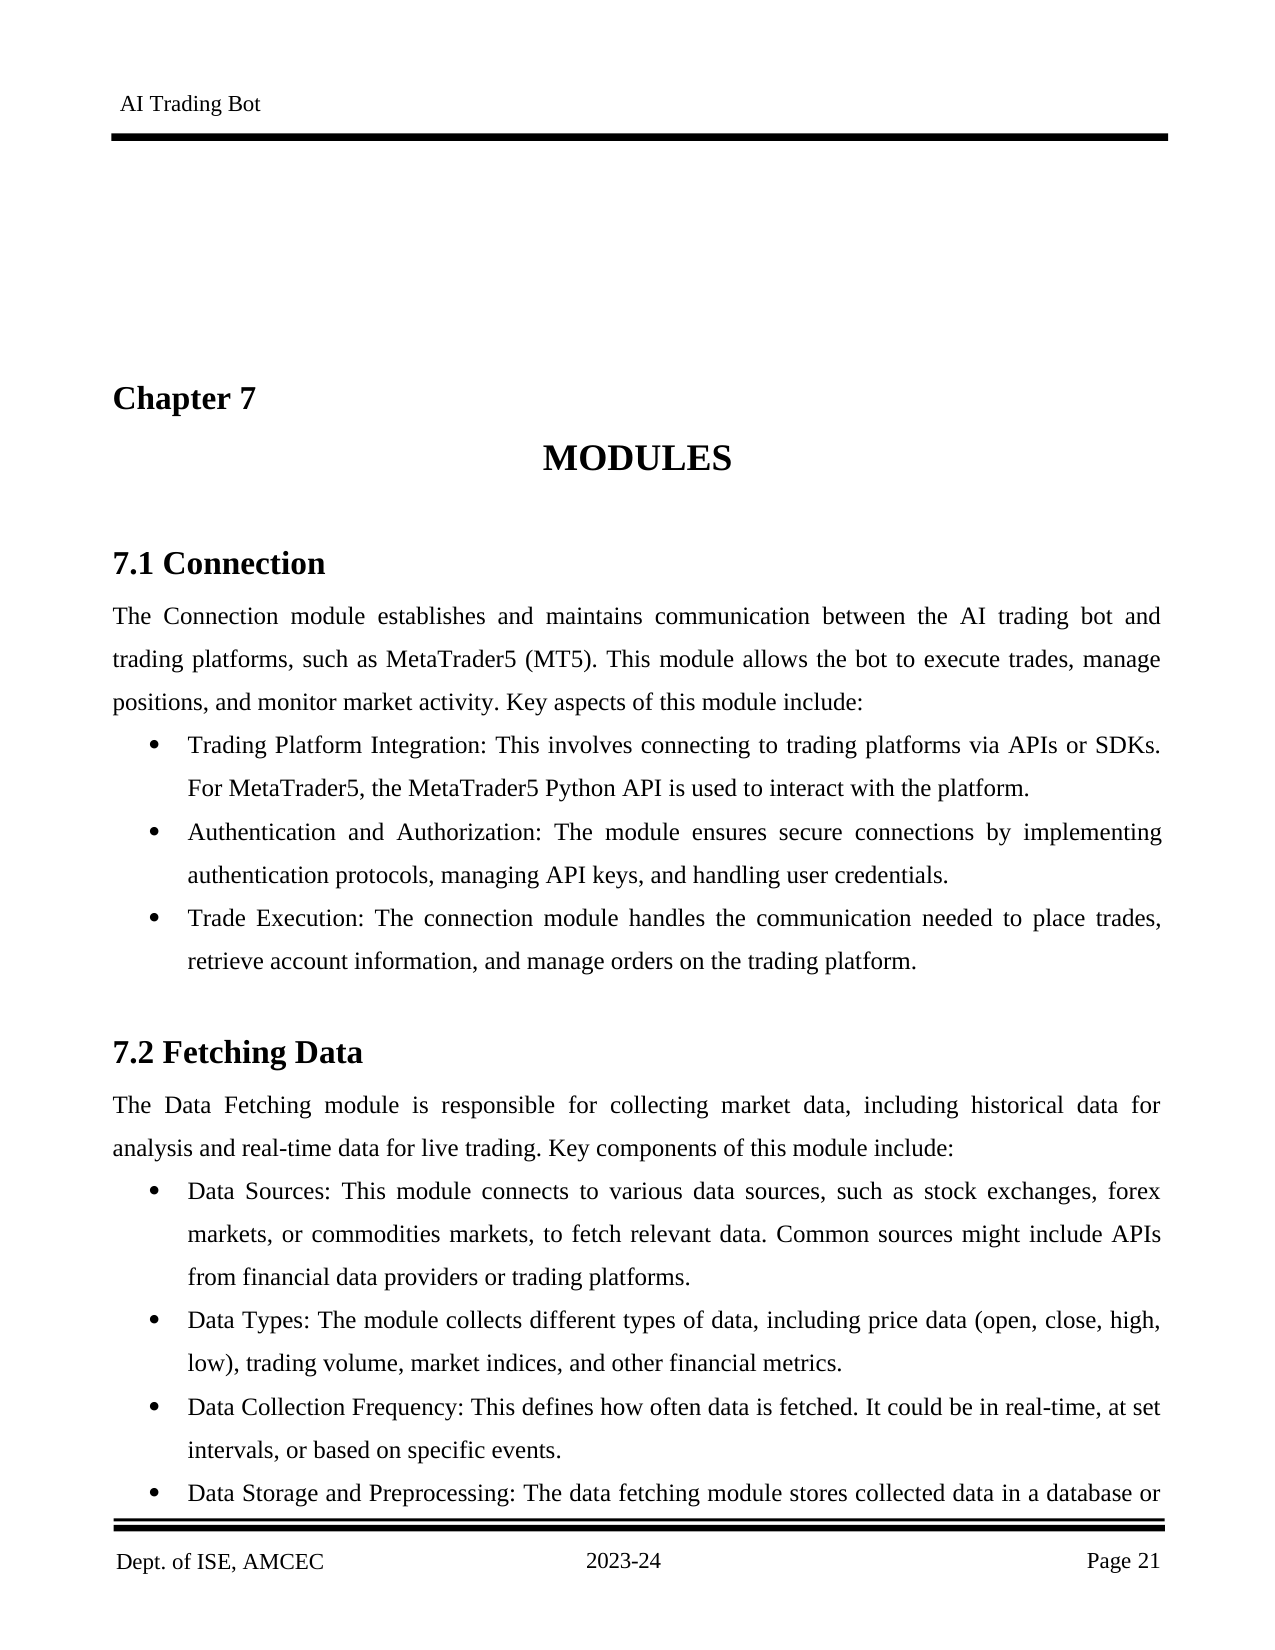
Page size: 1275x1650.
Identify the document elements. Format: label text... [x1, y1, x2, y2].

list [150, 1478, 1162, 1507]
text 7.1 Connection [112, 543, 1162, 582]
text The Data Fetching module is responsible for collecting market data, including historical data for analysis and real-time data for live trading. Key components of this module include: [112, 1090, 1162, 1162]
text 7.2 Fetching Data [112, 1032, 1162, 1071]
list Trade Execution: The connection module handles the communication needed to place trades, retrieve account information, and manage orders on the trading platform. [150, 903, 1162, 975]
list Data Types: The module collects different types of data, including price data (open, close, high, low), trading volume, market indices, and other financial metrics. [150, 1305, 1162, 1377]
text Chapter 7 [112, 378, 1162, 416]
list Authentication and Authorization: The module ensures secure connections by implementing authentication protocols, managing API keys, and handling user credentials. [150, 817, 1162, 888]
list Data Collection Frequency: This defines how often data is fetched. It could be in real-time, at set intervals, or based on specific events. [150, 1392, 1162, 1463]
text MODULES [112, 436, 1162, 479]
list Trading Platform Integration: This involves connecting to trading platforms via APIs or SDKs. For MetaTrader5, the MetaTrader5 Python API is used to interact with the platform. [150, 730, 1162, 802]
list Data Sources: This module connects to various data sources, such as stock exchanges, forex markets, or commodities markets, to fetch relevant data. Common sources might include APIs from financial data providers or trading platforms. [150, 1176, 1162, 1291]
text The Connection module establishes and maintains communication between the AI trading bot and trading platforms, such as MetaTrader5 (MT5). This module allows the bot to execute trades, manage positions, and monitor market activity. Key aspects of this module include: [112, 601, 1162, 716]
